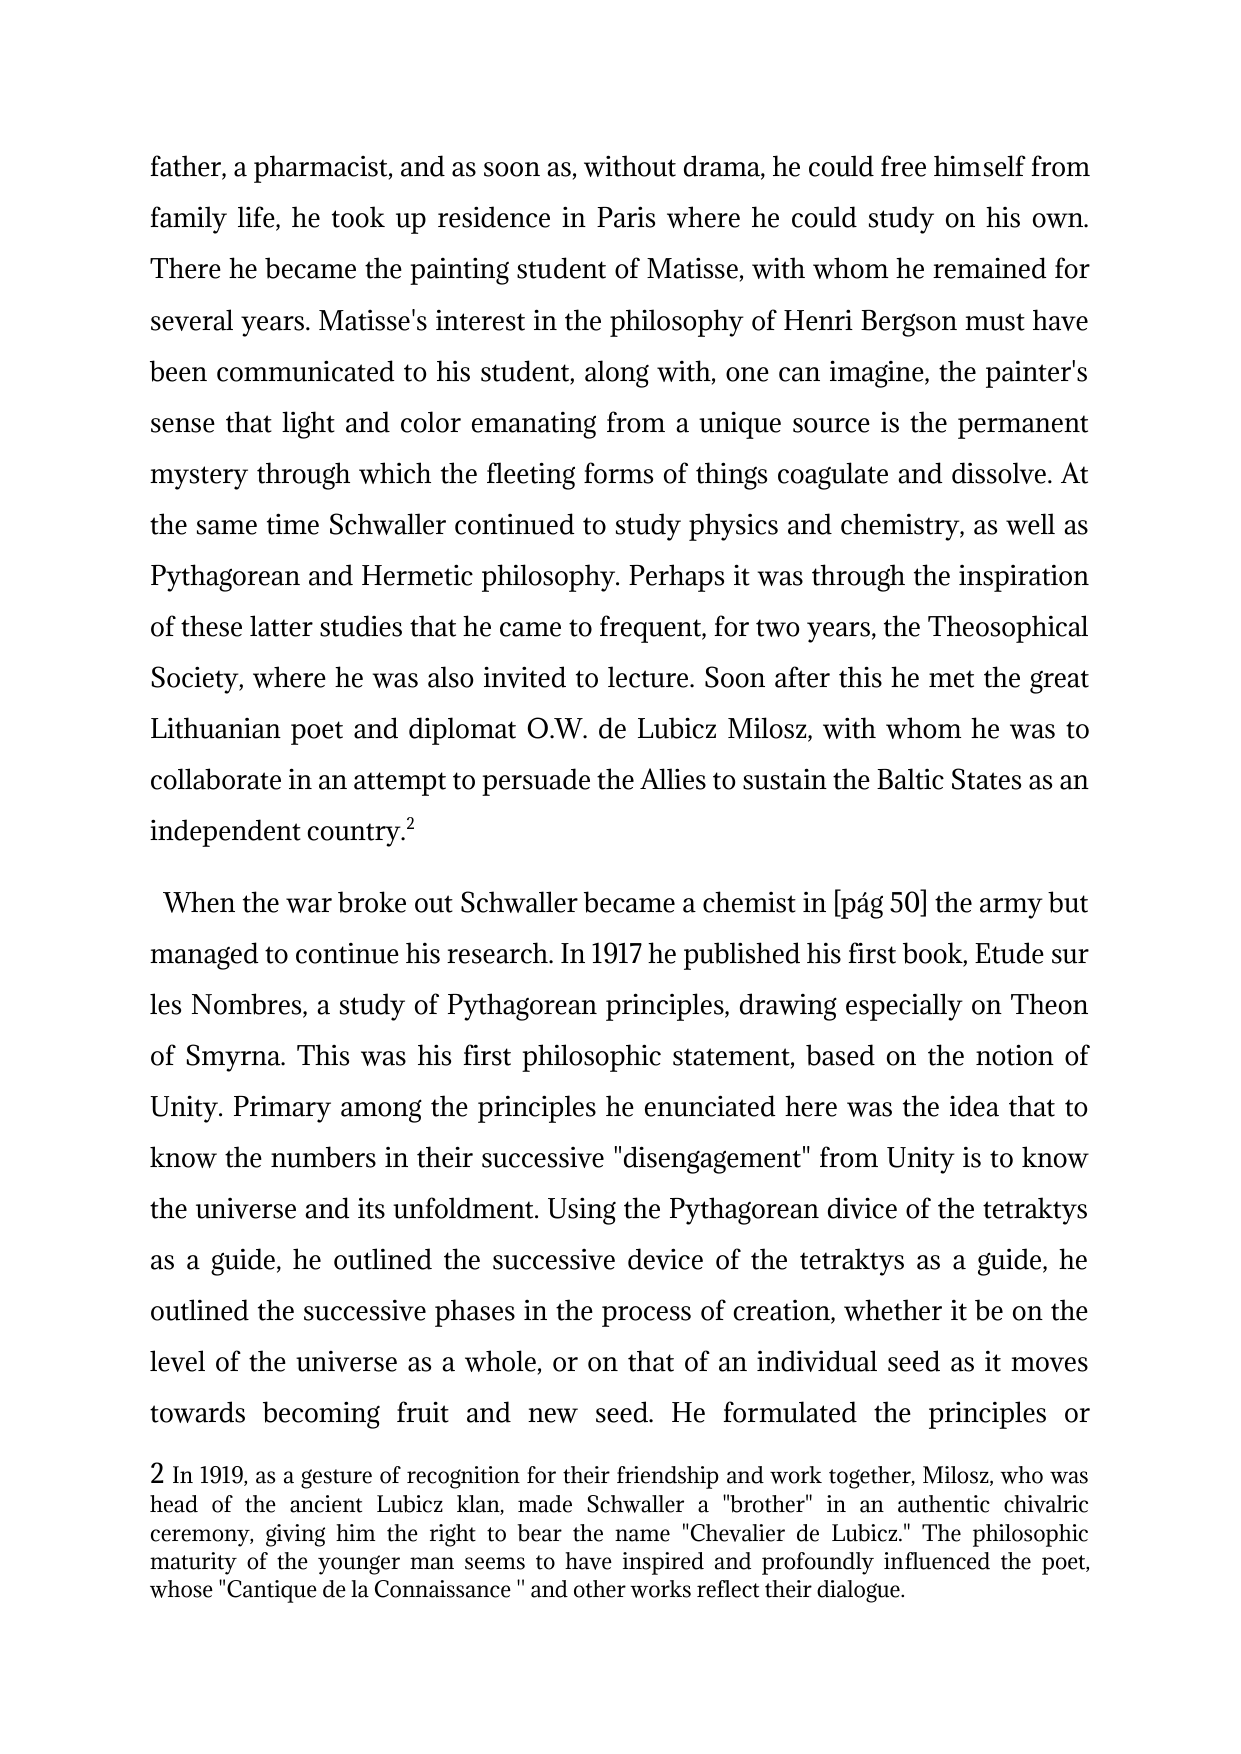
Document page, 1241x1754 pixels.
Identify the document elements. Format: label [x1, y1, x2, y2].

text [150, 150, 1090, 848]
text [150, 885, 1090, 1430]
